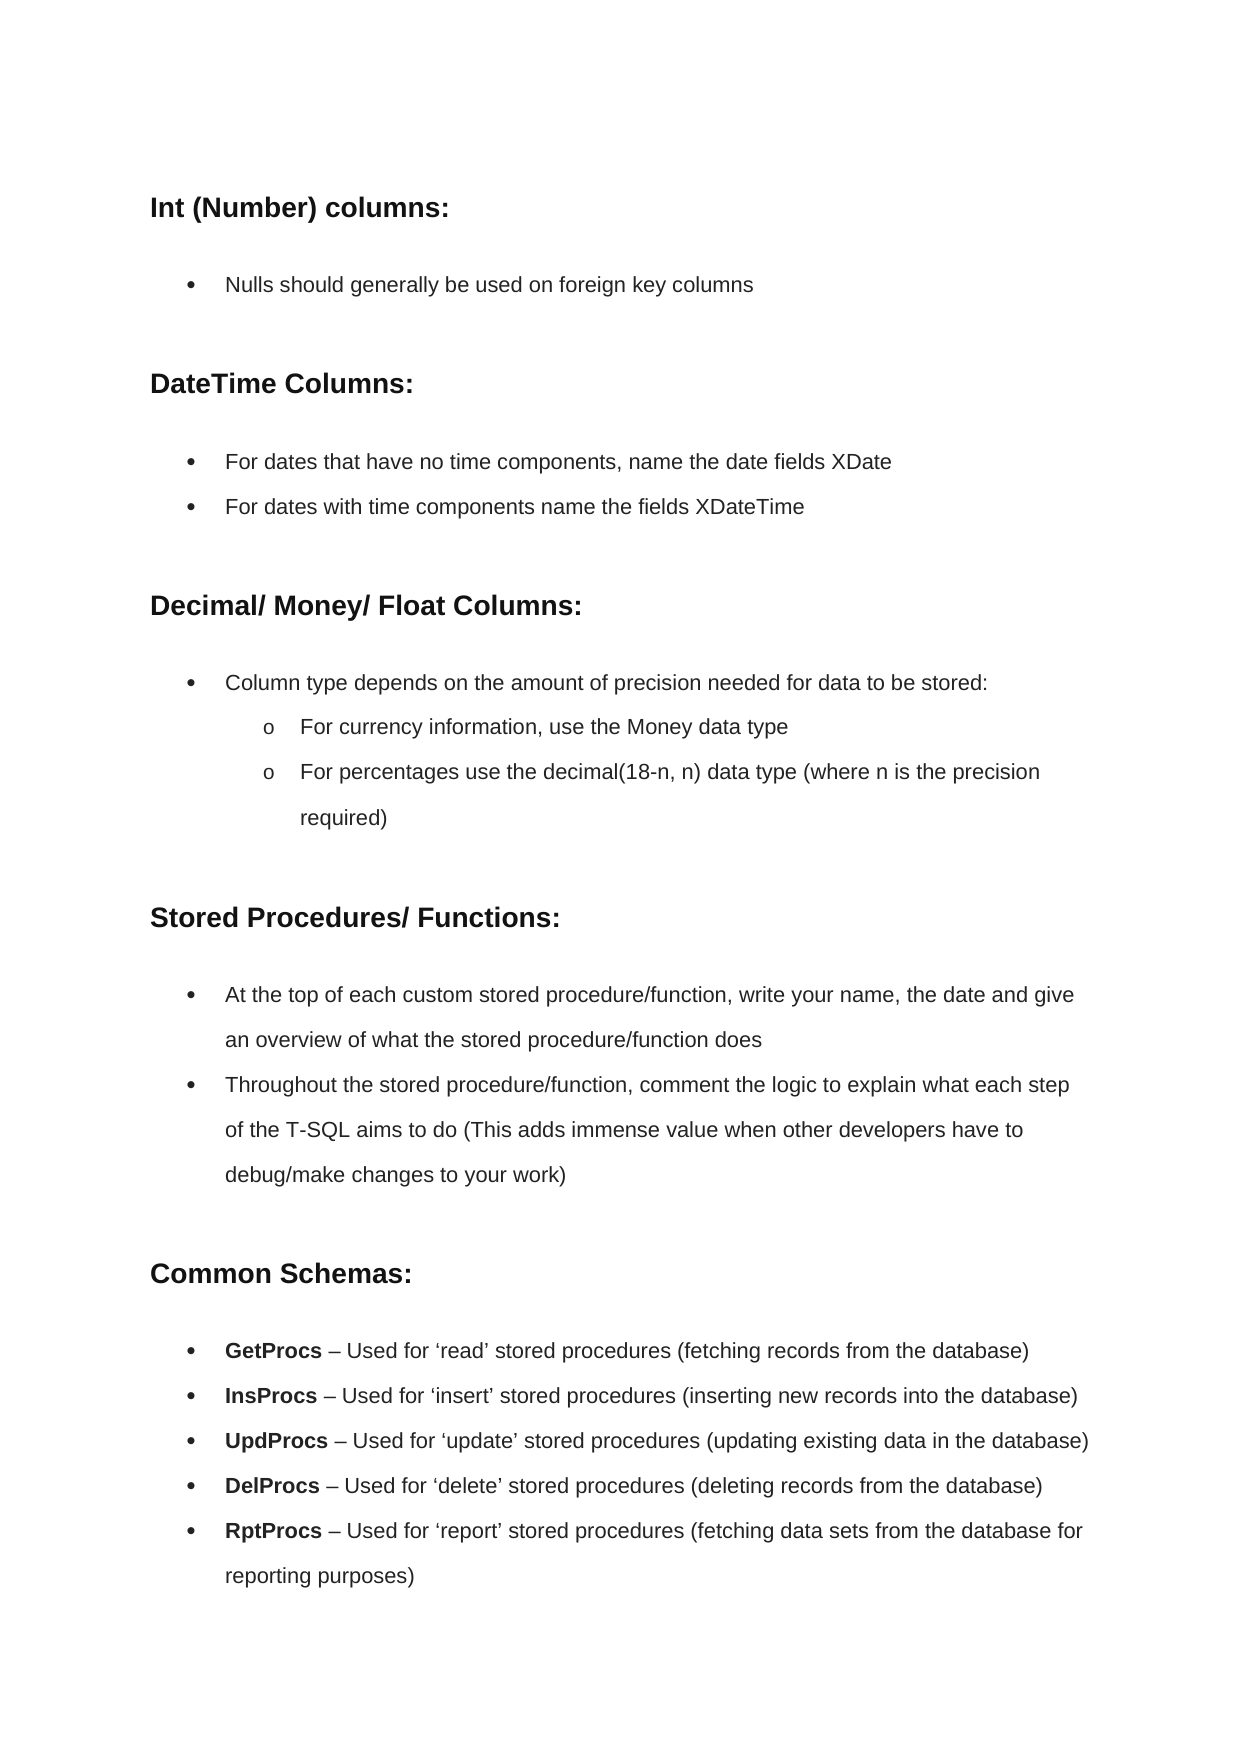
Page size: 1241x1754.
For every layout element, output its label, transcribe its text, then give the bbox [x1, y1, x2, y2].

list UpdProcs – Used for ‘update’ stored procedures (updating existing data in the database) [187, 1409, 1090, 1454]
list GetProcs – Used for ‘read’ stored procedures (fetching records from the database) [187, 1319, 1090, 1364]
list DelProcs – Used for ‘delete’ stored procedures (deleting records from the database) [187, 1454, 1090, 1499]
list For currency information, use the Money data type [262, 696, 1090, 741]
list Nulls should generally be used on foreign key columns [187, 252, 1090, 297]
list RptProcs – Used for ‘report’ stored procedures (fetching data sets from the database for reporting purposes) [187, 1499, 1090, 1589]
list Column type depends on the amount of precision needed for data to be stored: [187, 651, 1090, 696]
text Int (Number) columns: [150, 191, 1090, 223]
list For dates that have no time components, name the date fields XDate [187, 429, 1090, 474]
list For percentages use the decimal(18-n, n) data type (where n is the precision required) [262, 741, 1090, 831]
text Decimal/ Money/ Float Columns: [150, 589, 1090, 621]
list At the top of each custom stored procedure/function, write your name, the date and give an overview of what the stored procedure/function does [187, 962, 1090, 1052]
text Common Schemas: [150, 1257, 1090, 1289]
text DateTime Columns: [150, 367, 1090, 400]
text Stored Procedures/ Functions: [150, 901, 1090, 933]
list InsProcs – Used for ‘insert’ stored procedures (inserting new records into the database) [187, 1364, 1090, 1409]
list For dates with time components name the fields XDateTime [187, 474, 1090, 519]
list Throughout the stored procedure/function, comment the logic to explain what each step of the T-SQL aims to do (This adds immense value when other developers have to debug/make changes to your work) [187, 1052, 1090, 1187]
